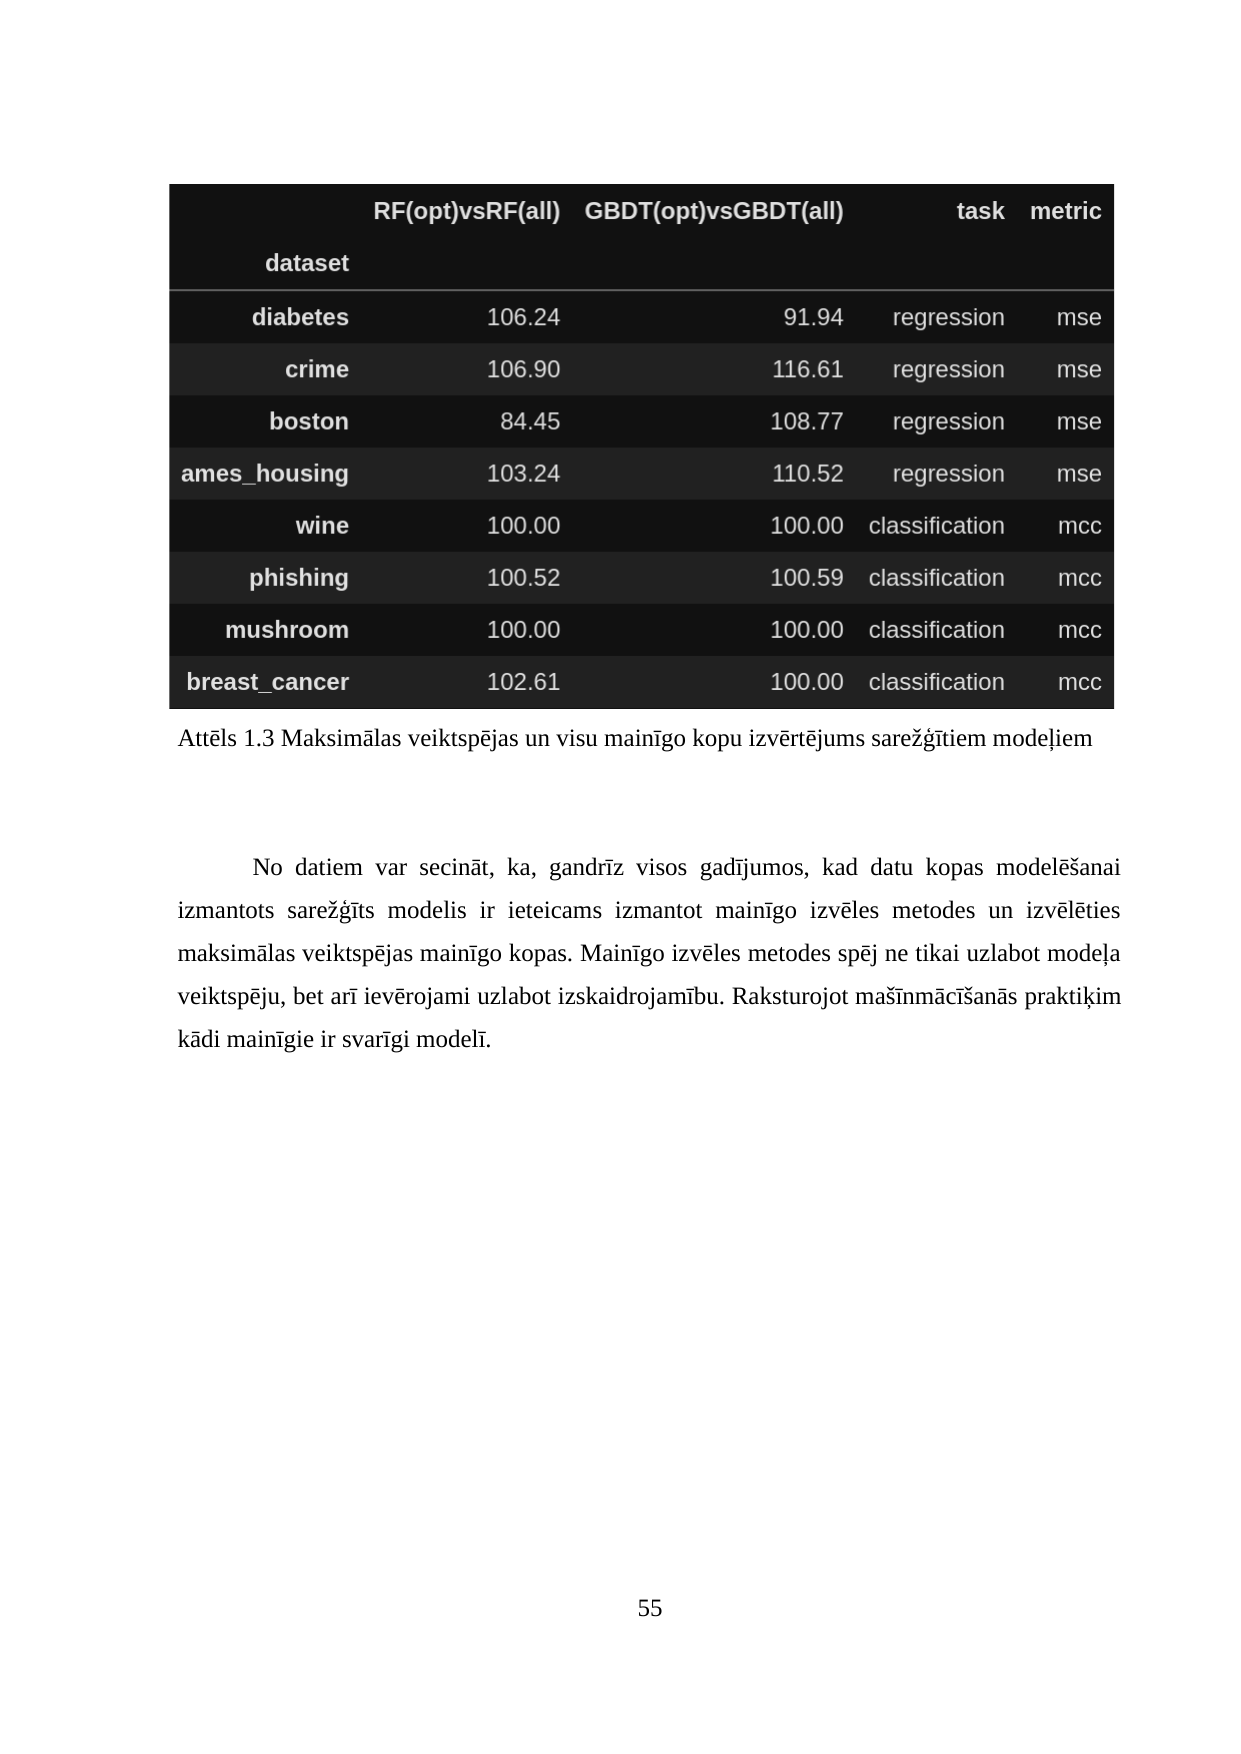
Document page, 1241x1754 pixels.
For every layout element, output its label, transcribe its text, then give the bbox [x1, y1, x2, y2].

text No datiem var secināt, ka, gandrīz visos gadījumos, kad datu kopas modelēšanai izmantots sarežģīts modelis ir ieteicams izmantot mainīgo izvēles metodes un izvēlēties maksimālas veiktspējas mainīgo kopas. Mainīgo izvēles metodes spēj ne tikai uzlabot modeļa veiktspēju, bet arī ievērojami uzlabot izskaidrojamību. Raksturojot mašīnmācīšanās praktiķim kādi mainīgie ir svarīgi modelī. [177, 852, 1122, 1053]
picture [169, 184, 1115, 709]
